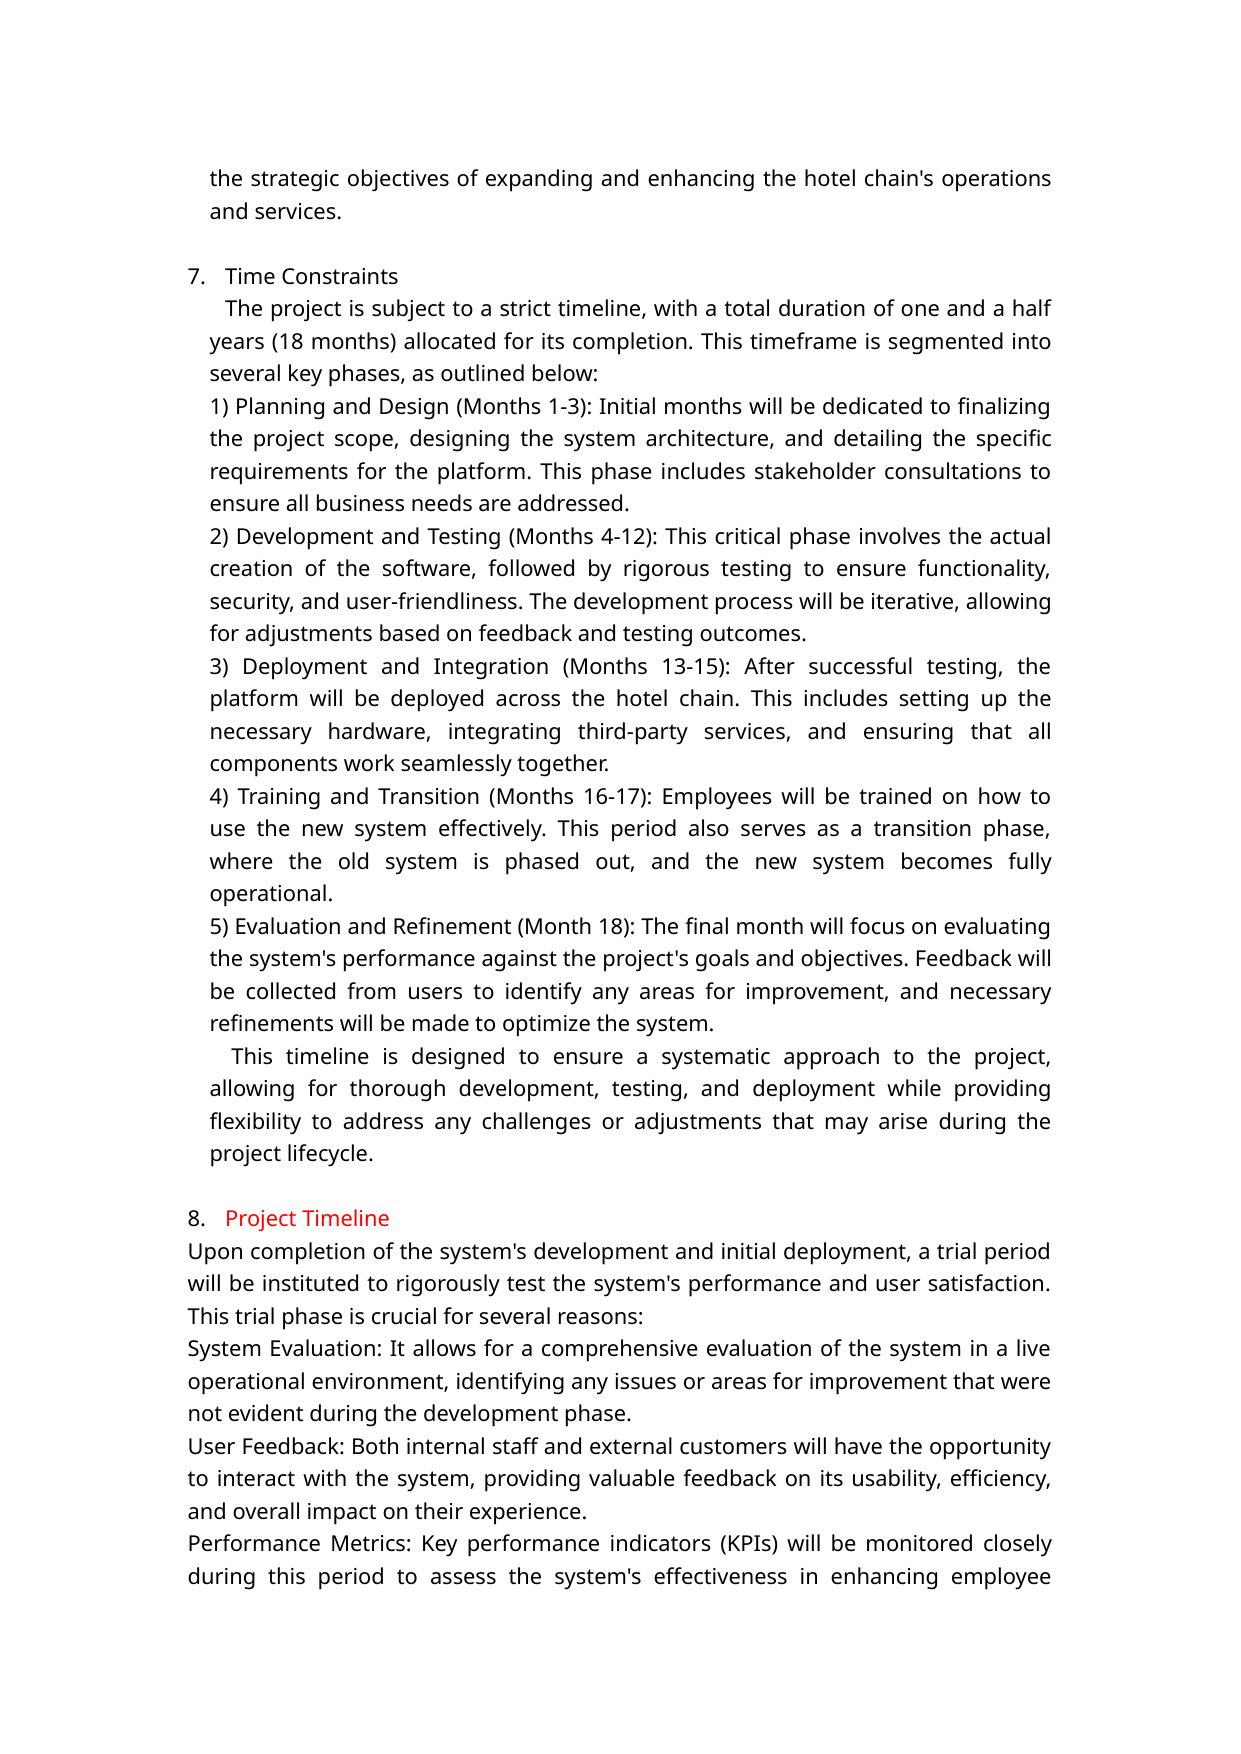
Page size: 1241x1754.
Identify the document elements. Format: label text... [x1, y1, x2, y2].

text The project is subject to a strict timeline, with a total duration of one and a half years (18 months) allocated for its completion. This timeframe is segmented into several key phases, as outlined below: [209, 292, 1053, 389]
text Upon completion of the system's development and initial deployment, a trial period will be instituted to rigorously test the system's performance and user satisfaction. This trial phase is crucial for several reasons: [187, 1234, 1053, 1332]
text 5) Evaluation and Refinement (Month 18): The final month will focus on evaluating the system's performance against the project's goals and objectives. Feedback will be collected from users to identify any areas for improvement, and necessary refinements will be made to optimize the system. [209, 909, 1053, 1039]
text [209, 162, 1053, 227]
text 2) Development and Testing (Months 4-12): This critical phase involves the actual creation of the software, followed by rigorous testing to ensure functionality, security, and user-friendliness. The development process will be iterative, allowing for adjustments based on feedback and testing outcomes. [209, 519, 1053, 649]
text 4) Training and Transition (Months 16-17): Employees will be trained on how to use the new system effectively. This period also serves as a transition phase, where the old system is phased out, and the new system becomes fully operational. [209, 779, 1053, 909]
text 1) Planning and Design (Months 1-3): Initial months will be dedicated to finalizing the project scope, designing the system architecture, and detailing the specific requirements for the platform. This phase includes stakeholder consultations to ensure all business needs are addressed. [209, 389, 1053, 519]
text User Feedback: Both internal staff and external customers will have the opportunity to interact with the system, providing valuable feedback on its usability, efficiency, and overall impact on their experience. [187, 1429, 1053, 1527]
text This timeline is designed to ensure a systematic approach to the project, allowing for thorough development, testing, and deployment while providing flexibility to address any challenges or adjustments that may arise during the project lifecycle. [209, 1039, 1053, 1169]
list Time Constraints [187, 259, 1053, 292]
list Project Timeline [187, 1202, 1053, 1234]
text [187, 1527, 1053, 1592]
text System Evaluation: It allows for a comprehensive evaluation of the system in a live operational environment, identifying any issues or areas for improvement that were not evident during the development phase. [187, 1332, 1053, 1429]
text 3) Deployment and Integration (Months 13-15): After successful testing, the platform will be deployed across the hotel chain. This includes setting up the necessary hardware, integrating third-party services, and ensuring that all components work seamlessly together. [209, 649, 1053, 779]
